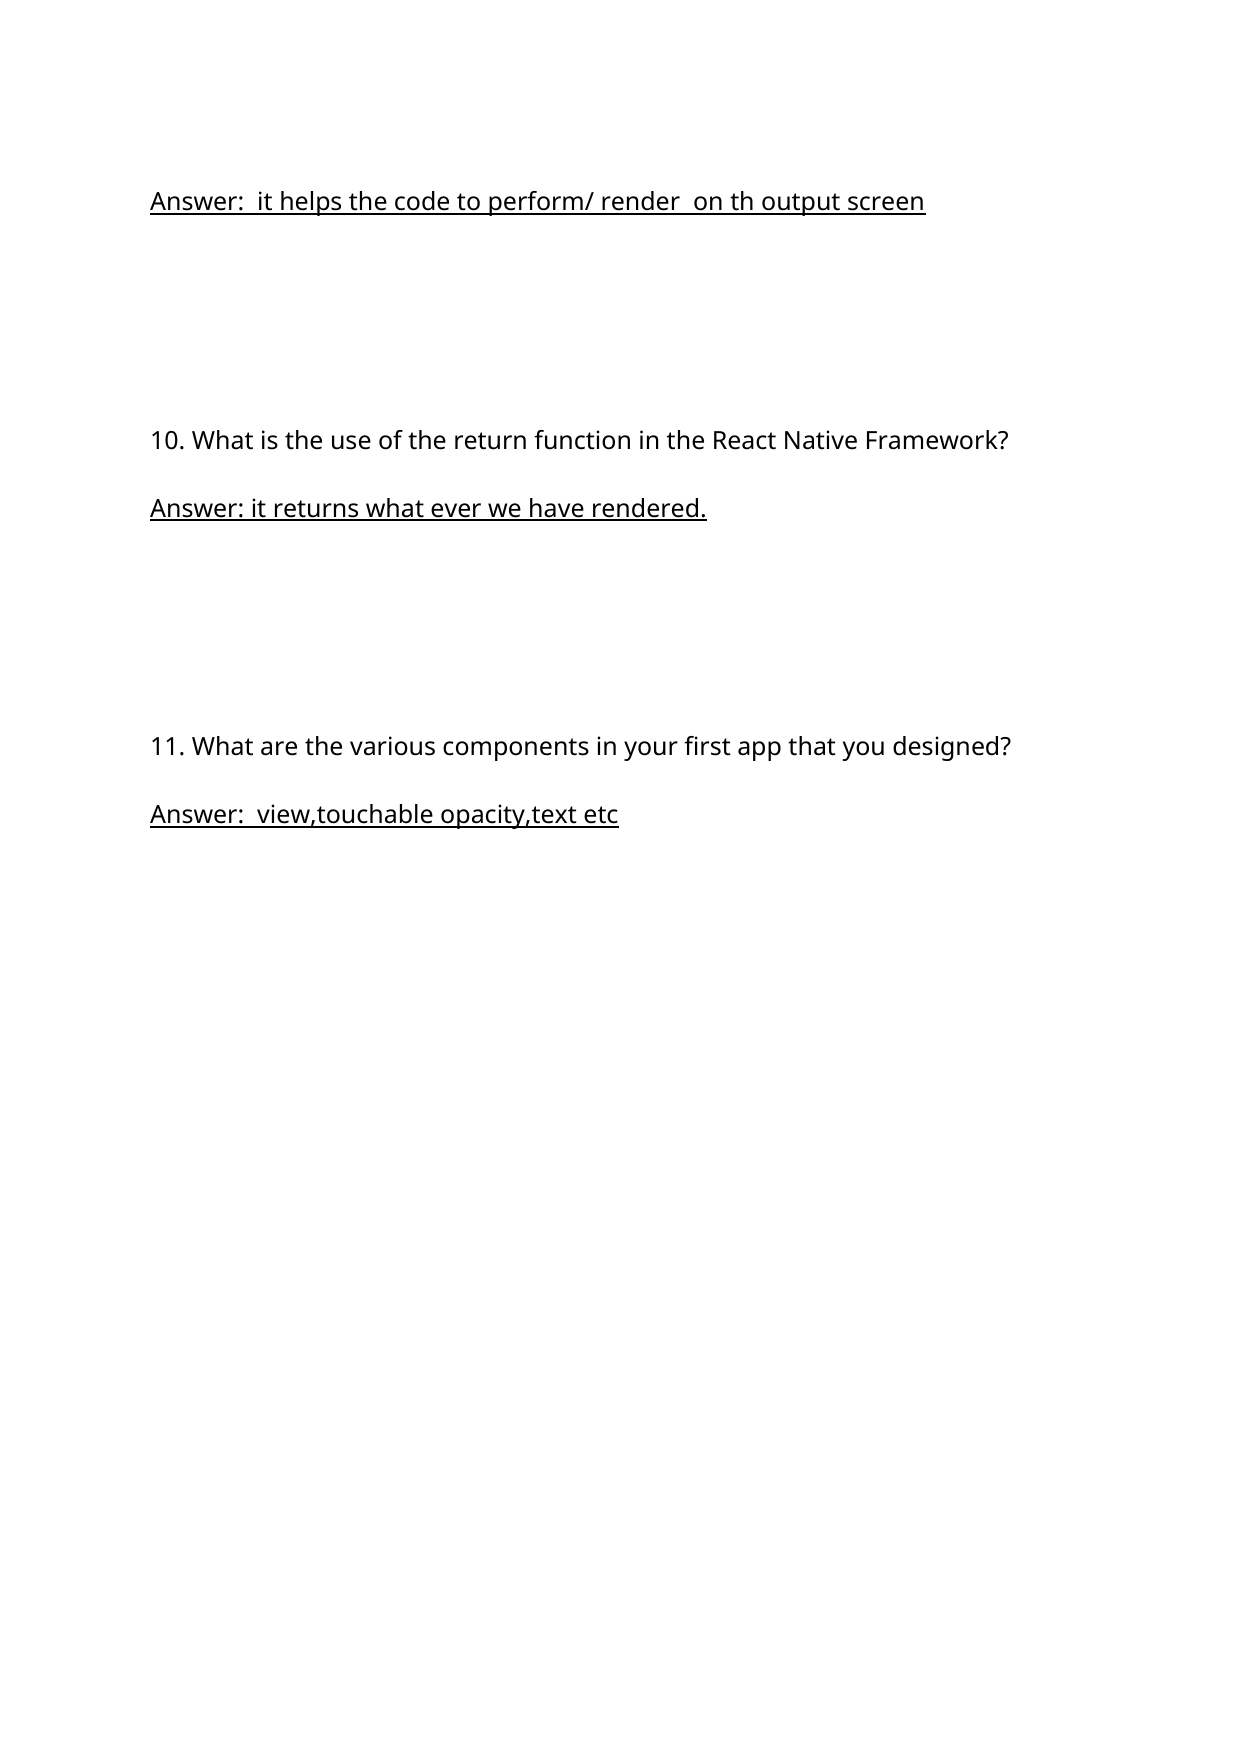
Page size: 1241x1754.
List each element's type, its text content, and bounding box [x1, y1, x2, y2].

text 10. What is the use of the return function in the React Native Framework? [150, 422, 1090, 457]
text Answer: it returns what ever we have rendered. [150, 491, 1090, 525]
text 11. What are the various components in your first app that you designed? [150, 729, 1090, 763]
text Answer: view,touchable opacity,text etc [150, 797, 1090, 831]
text Answer: it helps the code to perform/ render on th output screen [150, 184, 1090, 218]
